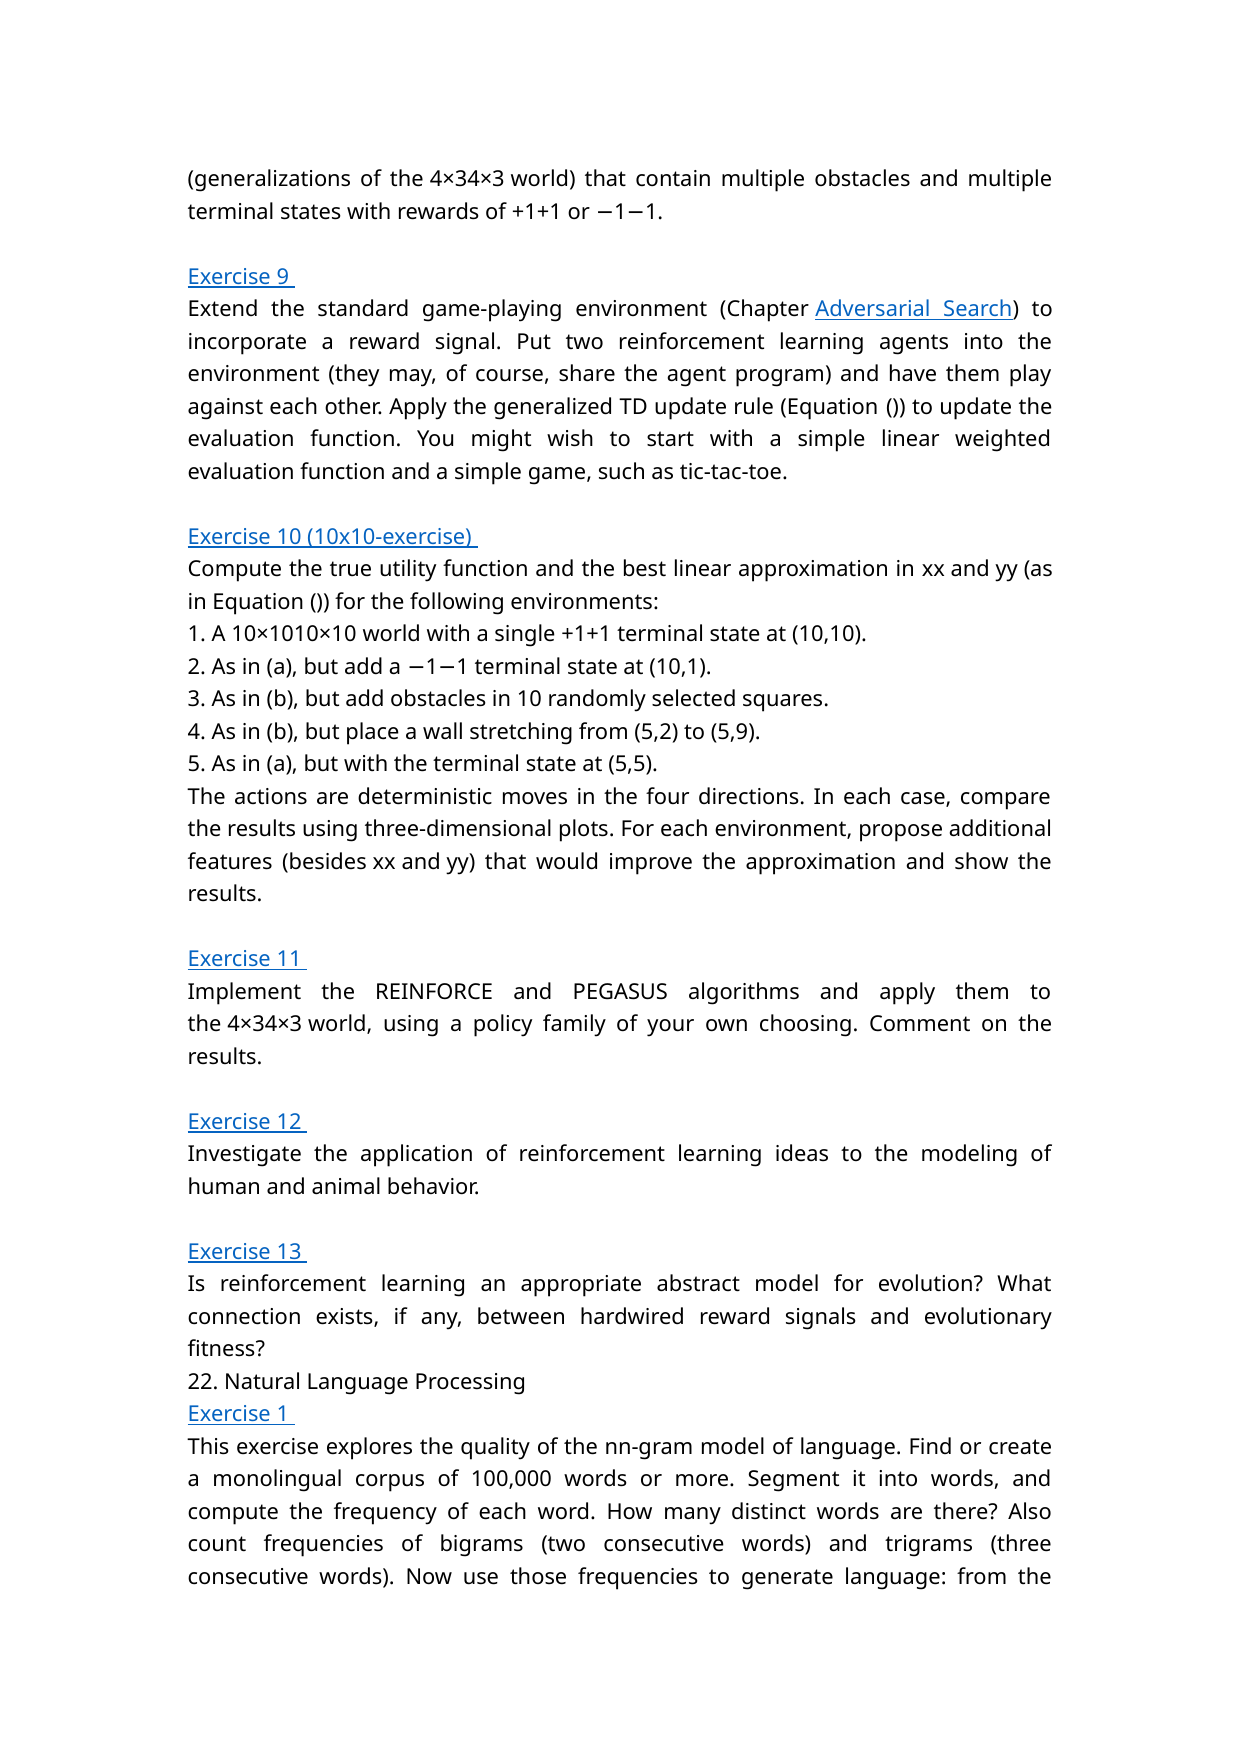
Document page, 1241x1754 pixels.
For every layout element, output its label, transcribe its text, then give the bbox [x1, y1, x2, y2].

text Exercise 11 [187, 942, 1053, 974]
text 22. Natural Language Processing [187, 1364, 1053, 1397]
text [187, 162, 1053, 227]
text Extend the standard game-playing environment (Chapter Adversarial Search) to incorporate a reward signal. Put two reinforcement learning agents into the environment (they may, of course, share the agent program) and have them play against each other. Apply the generalized TD update rule (Equation ()) to update the evaluation function. You might wish to start with a simple linear weighted evaluation function and a simple game, such as tic-tac-toe. [187, 292, 1053, 487]
text Investigate the application of reinforcement learning ideas to the modeling of human and animal behavior. [187, 1137, 1053, 1202]
text Exercise 12 [187, 1104, 1053, 1137]
text Exercise 10 (10x10-exercise) [187, 519, 1053, 552]
text Exercise 13 [187, 1234, 1053, 1267]
text Exercise 9 [187, 259, 1053, 292]
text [187, 1429, 1053, 1592]
text Is reinforcement learning an appropriate abstract model for evolution? What connection exists, if any, between hardwired reward signals and evolutionary fitness? [187, 1267, 1053, 1364]
text Implement the REINFORCE and PEGASUS algorithms and apply them to the 4×34×3 world, using a policy family of your own choosing. Comment on the results. [187, 974, 1053, 1072]
text Exercise 1 [187, 1397, 1053, 1429]
text Compute the true utility function and the best linear approximation in xx and yy (as in Equation ()) for the following environments: 1. A 10×1010×10 world with a single +1+1 terminal state at (10,10). 2. As in (a), but add a −1−1 terminal state at (10,1). 3. As in (b), but add obstacles in 10 randomly selected squares. 4. As in (b), but place a wall stretching from (5,2) to (5,9). 5. As in (a), but with the terminal state at (5,5). The actions are deterministic moves in the four directions. In each case, compare the results using three-dimensional plots. For each environment, propose additional features (besides xx and yy) that would improve the approximation and show the results. [187, 552, 1053, 909]
